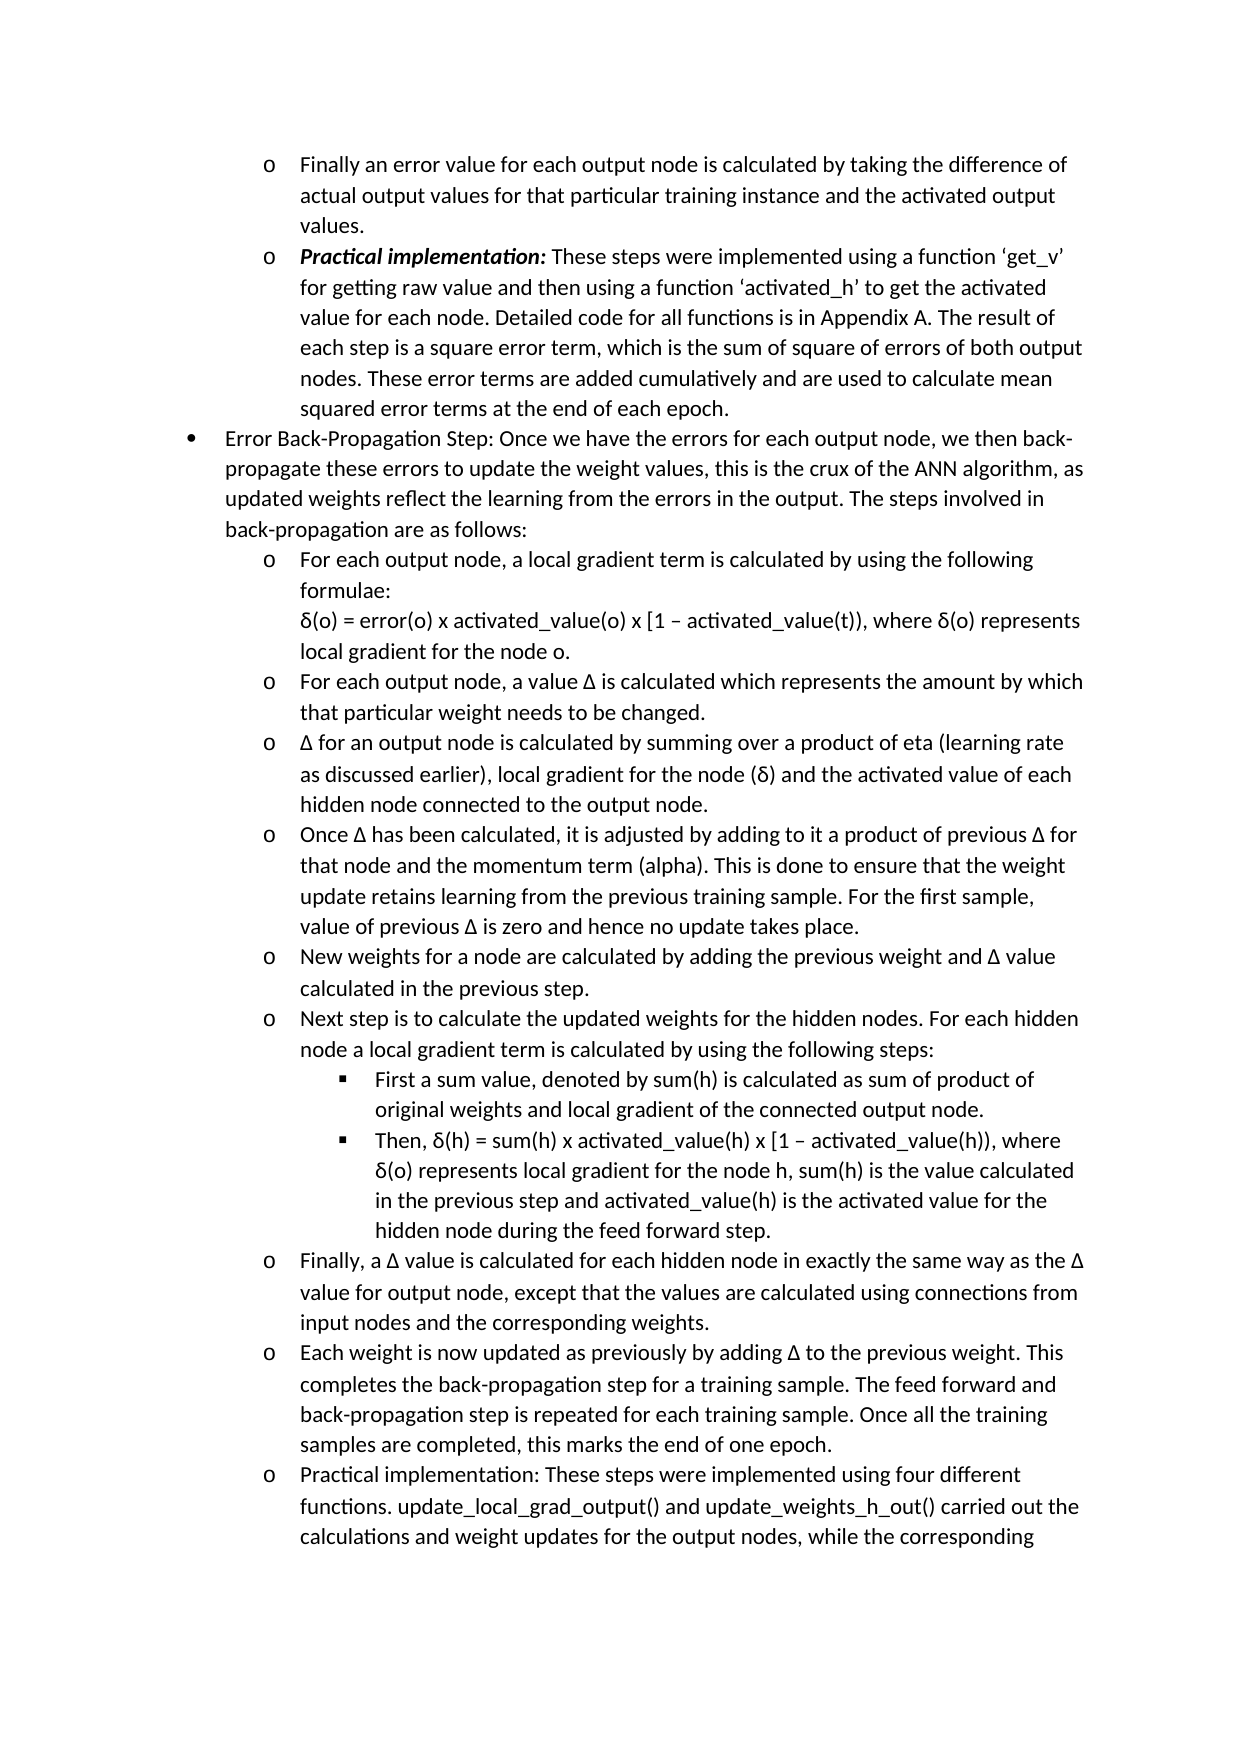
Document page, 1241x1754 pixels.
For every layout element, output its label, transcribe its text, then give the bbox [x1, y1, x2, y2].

list For each output node, a local gradient term is calculated by using the following formulae: [262, 545, 1090, 604]
list First a sum value, denoted by sum(h) is calculated as sum of product of original weights and local gradient of the connected output node. [337, 1065, 1090, 1124]
list Once Δ has been calculated, it is adjusted by adding to it a product of previous Δ for that node and the momentum term (alpha). This is done to ensure that the weight update retains learning from the previous training sample. For the first sample, value of previous Δ is zero and hence no update takes place. [262, 820, 1090, 940]
list New weights for a node are calculated by adding the previous weight and Δ value calculated in the previous step. [262, 942, 1090, 1002]
list Error Back-Propagation Step: Once we have the errors for each output node, we then back-propagate these errors to update the weight values, this is the crux of the ANN algorithm, as updated weights reflect the learning from the errors in the output. The steps involved in back-propagation are as follows: [187, 424, 1090, 543]
list Each weight is now updated as previously by adding Δ to the previous weight. This completes the back-propagation step for a training sample. The feed forward and back-propagation step is repeated for each training sample. Once all the training samples are completed, this marks the end of one epoch. [262, 1338, 1090, 1458]
list Δ for an output node is calculated by summing over a product of eta (learning rate as discussed earlier), local gradient for the node (δ) and the activated value of each hidden node connected to the output node. [262, 728, 1090, 818]
list For each output node, a value Δ is calculated which represents the amount by which that particular weight needs to be changed. [262, 667, 1090, 726]
list Practical implementation: These steps were implemented using a function ‘get_v’ for getting raw value and then using a function ‘activated_h’ to get the activated value for each node. Detailed code for all functions is in Appendix A. The result of each step is a square error term, which is the sum of square of errors of both output nodes. These error terms are added cumulatively and are used to calculate mean squared error terms at the end of each epoch. [262, 242, 1090, 422]
list Next step is to calculate the updated weights for the hidden nodes. For each hidden node a local gradient term is calculated by using the following steps: [262, 1004, 1090, 1063]
list δ(o) = error(o) x activated_value(o) x [1 – activated_value(t)), where δ(o) represents local gradient for the node o. [300, 607, 1090, 665]
